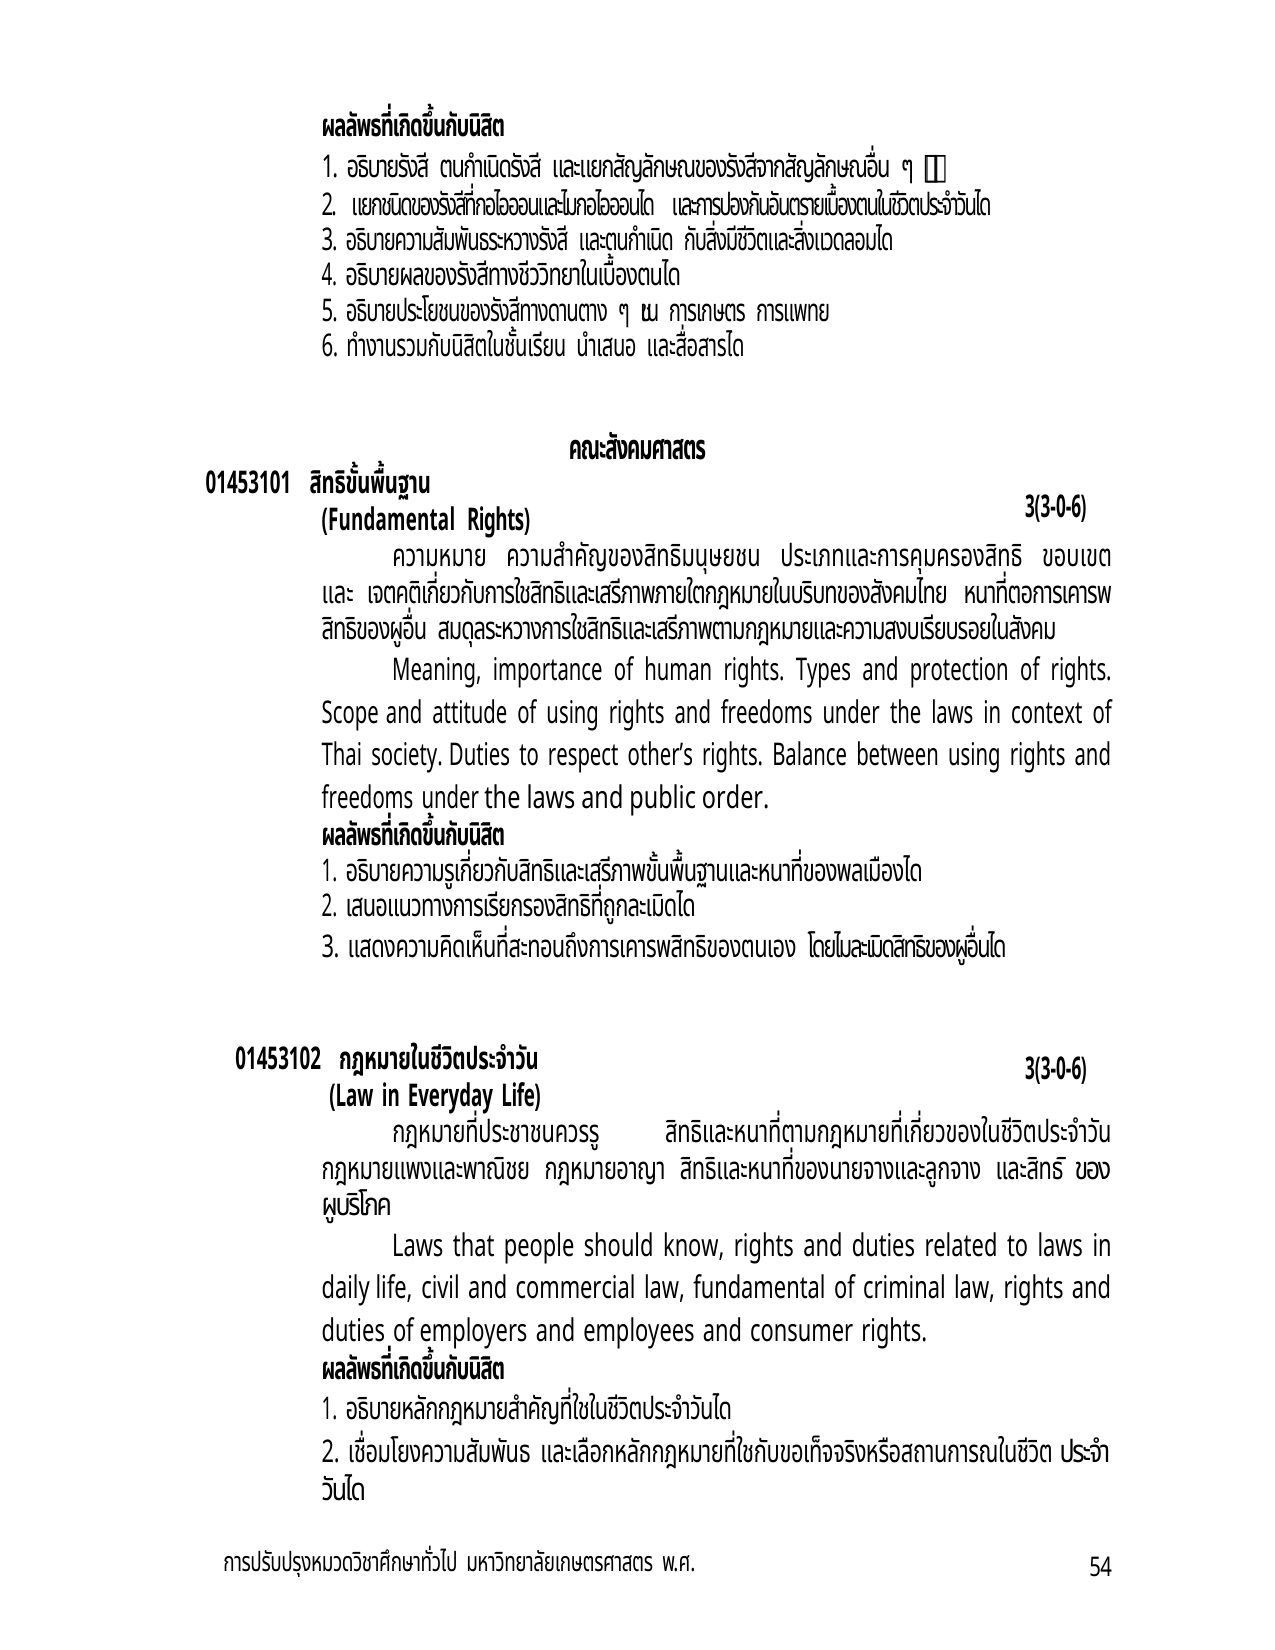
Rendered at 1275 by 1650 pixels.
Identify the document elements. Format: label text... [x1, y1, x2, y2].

text Meaning, importance of human rights. Types and protection of rights. Scope and attitude of using rights and freedoms under the laws in context of Thai society. Duties to respect other’s rights. Balance between using rights and freedoms under the laws and public order. [321, 647, 1112, 817]
text 1. อธิบายรังสี ตนกำเนิดรังสี และแยกสัญลักษณของรังสีจากสัญลักษณอื่น ๆ ได [321, 144, 1127, 187]
text 3(3-0-6) [1025, 1046, 1127, 1089]
text 4. อธิบายผลของรังสีทางชีววิทยาในเบื้องตนได [321, 257, 1127, 293]
text 1. อธิบายหลักกฎหมายสำคัญที่ใชในชีวิตประจำวันได [321, 1386, 1127, 1429]
text 3. แสดงความคิดเห็นที่สะทอนถึงการเคารพสิทธิของตนเอง โดยไมละเมิดสิทธิของผูอื่นได [321, 924, 1127, 1003]
text Laws that people should know, rights and duties related to laws in daily life, civil and commercial law, fundamental of criminal law, rights and duties of employers and employees and consumer rights. [321, 1223, 1112, 1351]
text 1. อธิบายความรูเกี่ยวกับสิทธิและเสรีภาพขั้นพื้นฐานและหนาที่ของพลเมืองได [321, 853, 1127, 888]
text (Law in Everyday Life) [177, 1077, 541, 1113]
text 2. เสนอแนวทางการเรียกรองสิทธิที่ถูกละเมิดได [321, 888, 1127, 924]
text 3. อธิบายความสัมพันธระหวางรังสี และตนกำเนิด กับสิ่งมีชีวิตและสิ่งแวดลอมได [321, 222, 1127, 257]
text ผลลัพธที่เกิดขึ้นกับนิสิต [321, 817, 1127, 853]
text (Fundamental Rights) [321, 501, 536, 538]
text 2. เชื่อมโยงความสัมพันธ และเลือกหลักกฎหมายที่ใชกับขอเท็จจริงหรือสถานการณในชีวิต ประจำวันได [321, 1429, 1127, 1508]
text 01453101 สิทธิขั้นพื้นฐาน [205, 464, 536, 501]
text 5. อธิบายประโยชนของรังสีทางดานตาง ๆ เชน การเกษตร การแพทย [321, 293, 1127, 328]
text 3(3-0-6) [1025, 484, 1127, 527]
text 2. แยกชนิดของรังสีที่กอไอออนและไมกอไอออนได และการปองกันอันตรายเบื้องตนในชีวิตประจำวันได [321, 187, 1127, 222]
text ผลลัพธที่เกิดขึ้นกับนิสิต [321, 1351, 1127, 1386]
text 01453102 กฎหมายในชีวิตประจำวัน [177, 1040, 539, 1077]
text ผลลัพธที่เกิดขึ้นกับนิสิต [321, 107, 1127, 144]
text 6. ทำงานรวมกับนิสิตในชั้นเรียน นำเสนอ และสื่อสารได [321, 328, 1127, 363]
text คณะสังคมศาสตร [568, 428, 739, 468]
text กฎหมายที่ประชาชนควรรู สิทธิและหนาที่ตามกฎหมายที่เกี่ยวของในชีวิตประจำวัน กฎหมายแพงและพาณิชย กฎหมายอาญา สิทธิและหนาที่ของนายจางและลูกจาง และสิทธิ ของผูบริโภค [321, 1114, 1111, 1223]
text ความหมาย ความสำคัญของสิทธิมนุษยชน ประเภทและการคุมครองสิทธิ ขอบเขตและ เจตคติเกี่ยวกับการใชสิทธิและเสรีภาพภายใตกฎหมายในบริบทของสังคมไทย หนาที่ตอการเคารพ สิทธิของผูอื่น สมดุลระหวางการใชสิทธิและเสรีภาพตามกฎหมายและความสงบเรียบรอยในสังคม [321, 538, 1112, 647]
